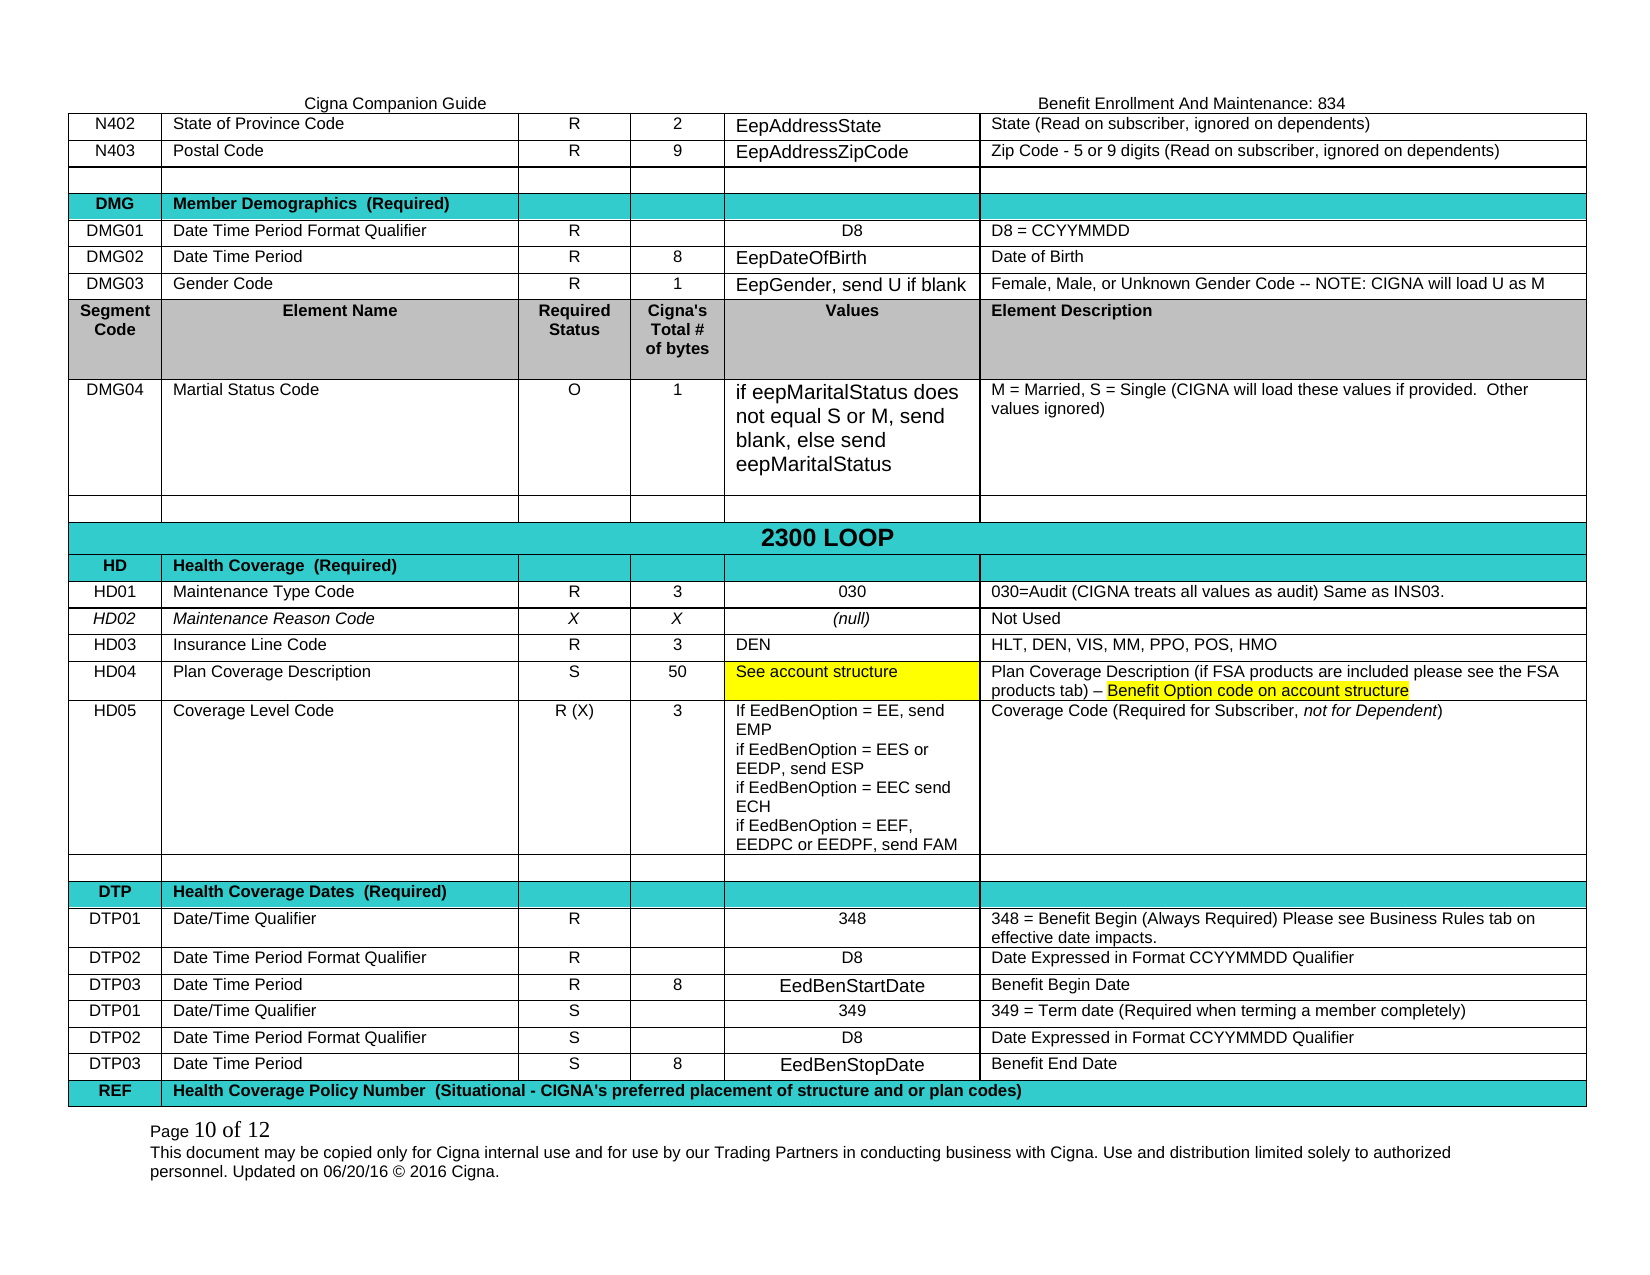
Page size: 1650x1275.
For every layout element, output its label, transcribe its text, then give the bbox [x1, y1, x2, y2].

table_cell Date Time Period [162, 975, 518, 1000]
table_cell [162, 496, 518, 522]
table_cell Health Coverage (Required) [162, 555, 518, 581]
table_cell (null) [725, 609, 979, 634]
table_cell Date/Time Qualifier [162, 1001, 518, 1027]
table_cell [631, 1028, 724, 1053]
table_cell If EedBenOption = EE, send EMP if EedBenOption = EES or EEDP, send ESP if EedBenOption = EEC send ECH if EedBenOption = EEF, EEDPC or EEDPF, send FAM [725, 701, 979, 854]
table_cell [631, 555, 724, 581]
table_cell N402 [69, 114, 161, 140]
table_cell D8 [725, 221, 979, 246]
table_cell HD05 [69, 701, 161, 854]
table_cell [631, 909, 724, 947]
table_cell R [519, 582, 630, 607]
table_cell R [519, 247, 630, 273]
table_cell [981, 194, 1586, 219]
table_cell EedBenStartDate [725, 975, 979, 1000]
table_cell 1 [631, 274, 724, 299]
table_cell Zip Code - 5 or 9 digits (Read on subscriber, ignored on dependents) [981, 141, 1586, 166]
table_cell [519, 555, 630, 581]
table_cell S [519, 1001, 630, 1027]
table_cell [725, 168, 979, 193]
table_cell D8 [725, 948, 979, 973]
table_cell [725, 496, 979, 522]
table_cell DTP01 [69, 909, 161, 947]
table_cell [981, 496, 1586, 522]
table_cell [519, 855, 630, 881]
table_cell DEN [725, 635, 979, 661]
table_cell R (X) [519, 701, 630, 854]
table_cell HD03 [69, 635, 161, 661]
table_cell EepAddressZipCode [725, 141, 979, 166]
table_cell Date Time Period Format Qualifier [162, 948, 518, 973]
table_cell Coverage Level Code [162, 701, 518, 854]
table_cell [519, 496, 630, 522]
table_cell Values [725, 300, 979, 379]
table_cell O [519, 380, 630, 495]
table_cell 3 [631, 635, 724, 661]
table_cell EepAddressState [725, 114, 979, 140]
table_cell R [519, 274, 630, 299]
table_cell 3 [631, 582, 724, 607]
table_cell Not Used [981, 609, 1586, 634]
table_cell [631, 1001, 724, 1027]
table_cell DMG01 [69, 221, 161, 246]
table_cell R [519, 975, 630, 1000]
table_cell Maintenance Type Code [162, 582, 518, 607]
table_cell Date Time Period Format Qualifier [162, 221, 518, 246]
table_cell Member Demographics (Required) [162, 194, 518, 219]
table_cell EedBenStopDate [725, 1054, 979, 1080]
table_cell State (Read on subscriber, ignored on dependents) [981, 114, 1586, 140]
table_cell Required Status [519, 300, 630, 379]
table_cell HD04 [69, 662, 161, 700]
table_cell 3 [631, 701, 724, 854]
table_cell Cigna's Total # of bytes [631, 300, 724, 379]
table_cell HLT, DEN, VIS, MM, PPO, POS, HMO [981, 635, 1586, 661]
table_cell Gender Code [162, 274, 518, 299]
table_cell Insurance Line Code [162, 635, 518, 661]
table_cell DTP01 [69, 1001, 161, 1027]
table_cell Postal Code [162, 141, 518, 166]
table_cell [69, 855, 161, 881]
table_cell 349 = Term date (Required when terming a member completely) [981, 1001, 1586, 1027]
table_cell DTP03 [69, 975, 161, 1000]
table_cell [725, 194, 979, 219]
table_cell Date Expressed in Format CCYYMMDD Qualifier [981, 948, 1586, 973]
table_cell REF [69, 1081, 161, 1106]
table_cell Date Time Period [162, 247, 518, 273]
table_cell R [519, 141, 630, 166]
table_cell DMG04 [69, 380, 161, 495]
table_cell Benefit End Date [981, 1054, 1586, 1080]
table_cell N403 [69, 141, 161, 166]
table_cell 8 [631, 975, 724, 1000]
table_cell R [519, 221, 630, 246]
table_cell Date of Birth [981, 247, 1586, 273]
table_cell HD01 [69, 582, 161, 607]
table_cell DTP02 [69, 1028, 161, 1053]
table_cell HD [69, 555, 161, 581]
table_cell [981, 168, 1586, 193]
table_cell [162, 168, 518, 193]
table_cell M = Married, S = Single (CIGNA will load these values if provided. Other values ignored) [981, 380, 1586, 495]
table_cell Date/Time Qualifier [162, 909, 518, 947]
table_cell [631, 855, 724, 881]
table_cell S [519, 1054, 630, 1080]
table_cell Health Coverage Policy Number (Situational - CIGNA's preferred placement of structure and or plan codes) [162, 1081, 1586, 1106]
table_cell [725, 555, 979, 581]
table_cell 9 [631, 141, 724, 166]
table_cell [981, 555, 1586, 581]
table_cell [69, 496, 161, 522]
table_cell 2300 LOOP [69, 523, 1586, 554]
table_cell 8 [631, 247, 724, 273]
table_cell [631, 882, 724, 907]
table_cell R [519, 114, 630, 140]
table_cell [519, 194, 630, 219]
table_cell [725, 882, 979, 907]
table_cell 348 [725, 909, 979, 947]
table_cell Element Description [981, 300, 1586, 379]
table_cell Maintenance Reason Code [162, 609, 518, 634]
table_cell [631, 221, 724, 246]
table_cell DTP02 [69, 948, 161, 973]
table_cell [631, 496, 724, 522]
table_cell X [631, 609, 724, 634]
table_cell Benefit Begin Date [981, 975, 1586, 1000]
table_cell 50 [631, 662, 724, 700]
table_cell Segment Code [69, 300, 161, 379]
table_cell [631, 168, 724, 193]
table_cell Date Time Period [162, 1054, 518, 1080]
table_cell DMG [69, 194, 161, 219]
table_cell 8 [631, 1054, 724, 1080]
table_cell R [519, 635, 630, 661]
table_cell 2 [631, 114, 724, 140]
table_cell 348 = Benefit Begin (Always Required) Please see Business Rules tab on effective date impacts. [981, 909, 1586, 947]
table_cell HD02 [69, 609, 161, 634]
table_cell Health Coverage Dates (Required) [162, 882, 518, 907]
table_cell DMG02 [69, 247, 161, 273]
table_cell See account structure [725, 662, 979, 700]
table_cell Plan Coverage Description [162, 662, 518, 700]
table_cell DMG03 [69, 274, 161, 299]
table_cell [519, 168, 630, 193]
table_cell [631, 948, 724, 973]
table_cell R [519, 909, 630, 947]
table_cell 1 [631, 380, 724, 495]
table_cell Coverage Code (Required for Subscriber, not for Dependent) [981, 701, 1586, 854]
table_cell EepDateOfBirth [725, 247, 979, 273]
table_cell D8 = CCYYMMDD [981, 221, 1586, 246]
table_cell X [519, 609, 630, 634]
table_cell [162, 855, 518, 881]
table_cell EepGender, send U if blank [725, 274, 979, 299]
table_cell S [519, 662, 630, 700]
table_cell Date Expressed in Format CCYYMMDD Qualifier [981, 1028, 1586, 1053]
table_cell [69, 168, 161, 193]
table_cell R [519, 948, 630, 973]
table_cell Martial Status Code [162, 380, 518, 495]
table_cell S [519, 1028, 630, 1053]
table_cell 030=Audit (CIGNA treats all values as audit) Same as INS03. [981, 582, 1586, 607]
table_cell [981, 855, 1586, 881]
table_cell Plan Coverage Description (if FSA products are included please see the FSA products tab) – Benefit Option code on account structure [981, 662, 1586, 700]
table_cell [631, 194, 724, 219]
table_cell Female, Male, or Unknown Gender Code -- NOTE: CIGNA will load U as M [981, 274, 1586, 299]
table_cell D8 [725, 1028, 979, 1053]
table_cell Element Name [162, 300, 518, 379]
table_cell State of Province Code [162, 114, 518, 140]
table_cell Date Time Period Format Qualifier [162, 1028, 518, 1053]
table_cell 030 [725, 582, 979, 607]
table_cell [725, 855, 979, 881]
table_cell DTP [69, 882, 161, 907]
table_cell [981, 882, 1586, 907]
table_cell 349 [725, 1001, 979, 1027]
table_cell DTP03 [69, 1054, 161, 1080]
table_cell if eepMaritalStatus does not equal S or M, send blank, else send eepMaritalStatus [725, 380, 979, 495]
table_cell [519, 882, 630, 907]
